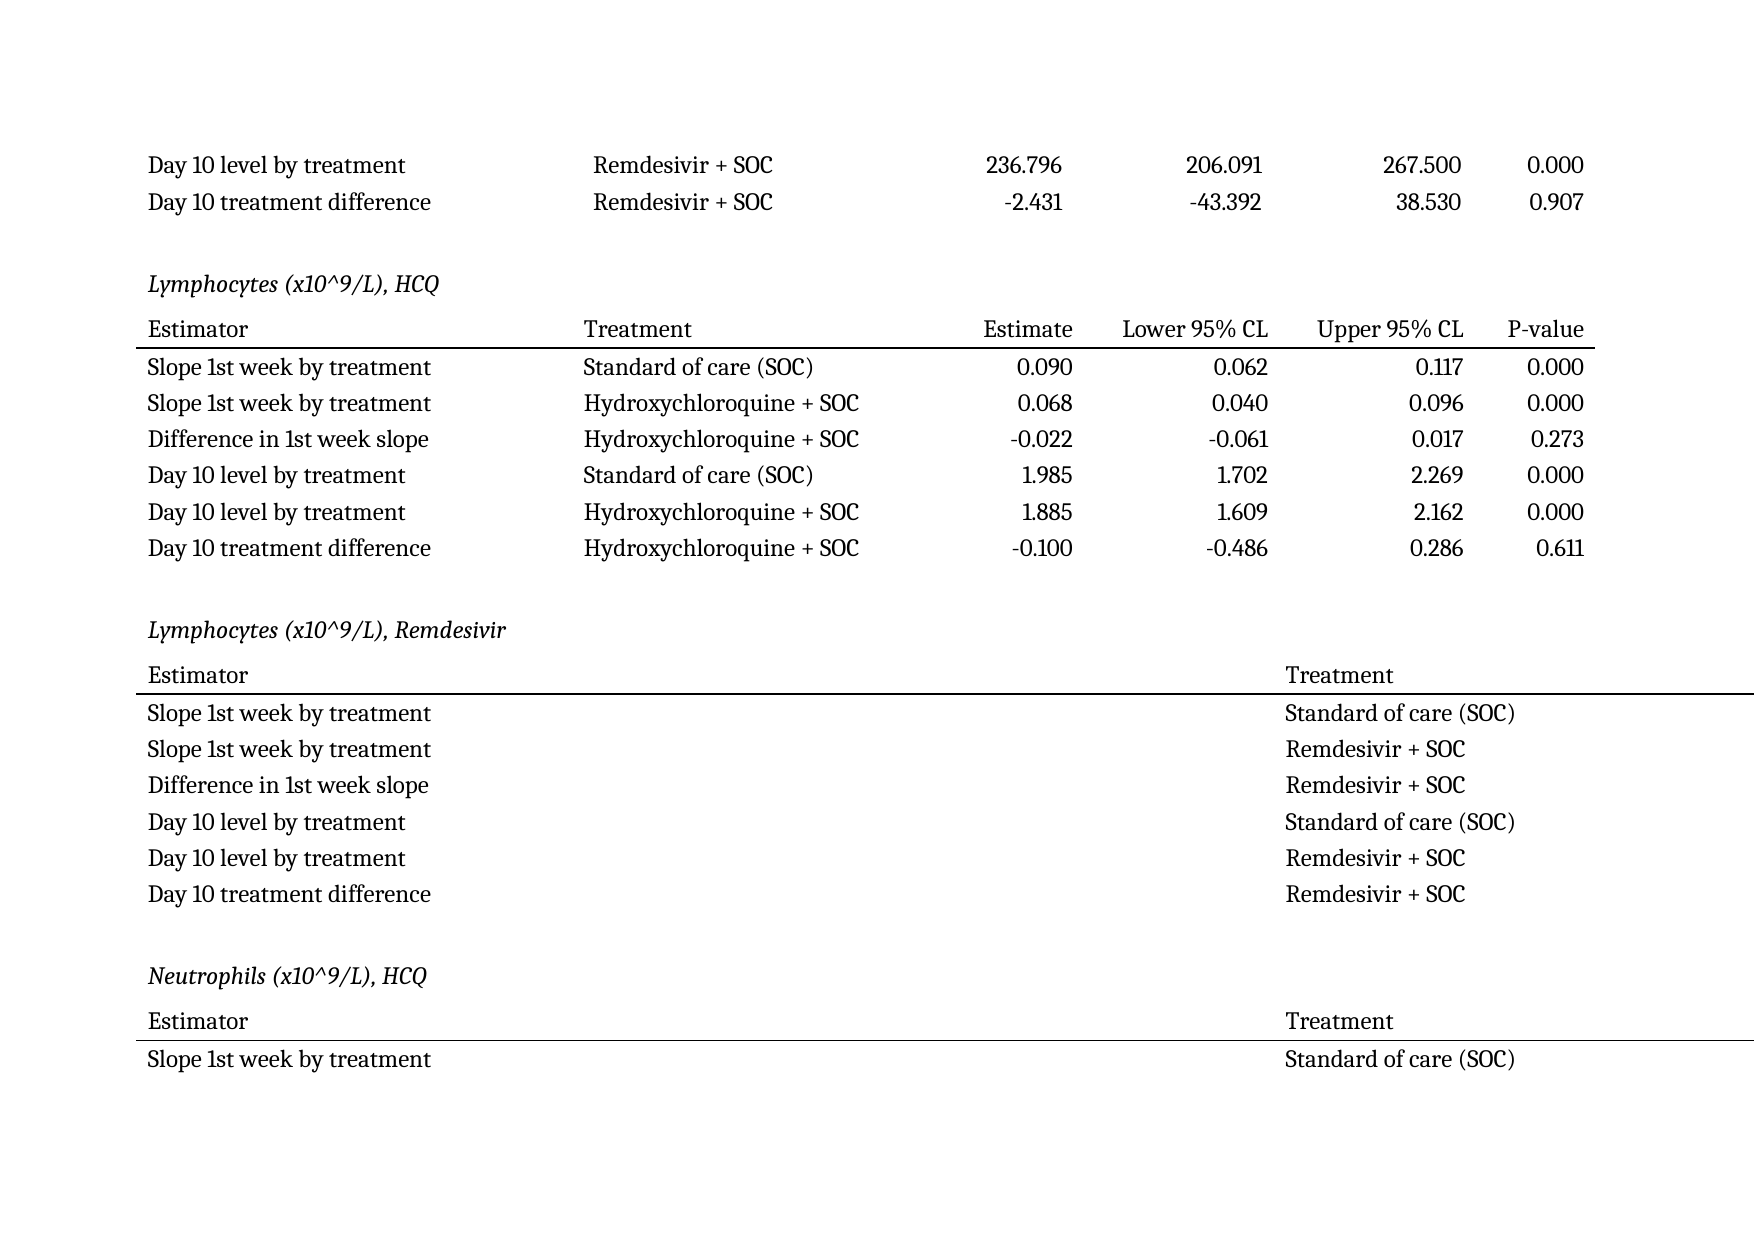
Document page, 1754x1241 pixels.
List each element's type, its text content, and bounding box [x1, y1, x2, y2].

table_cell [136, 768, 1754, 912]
text Lymphocytes (x10^9/L), HCQ [148, 270, 1606, 298]
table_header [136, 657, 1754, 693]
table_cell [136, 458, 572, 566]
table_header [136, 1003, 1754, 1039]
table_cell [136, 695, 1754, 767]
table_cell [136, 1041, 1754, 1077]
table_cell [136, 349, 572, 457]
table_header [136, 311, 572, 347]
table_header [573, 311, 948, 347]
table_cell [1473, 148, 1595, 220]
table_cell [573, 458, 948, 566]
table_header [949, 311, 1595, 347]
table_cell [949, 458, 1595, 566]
text Lymphocytes (x10^9/L), Remdesivir [148, 616, 1606, 644]
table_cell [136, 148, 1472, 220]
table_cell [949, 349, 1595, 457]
text Neutrophils (x10^9/L), HCQ [148, 962, 1606, 991]
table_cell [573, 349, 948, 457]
